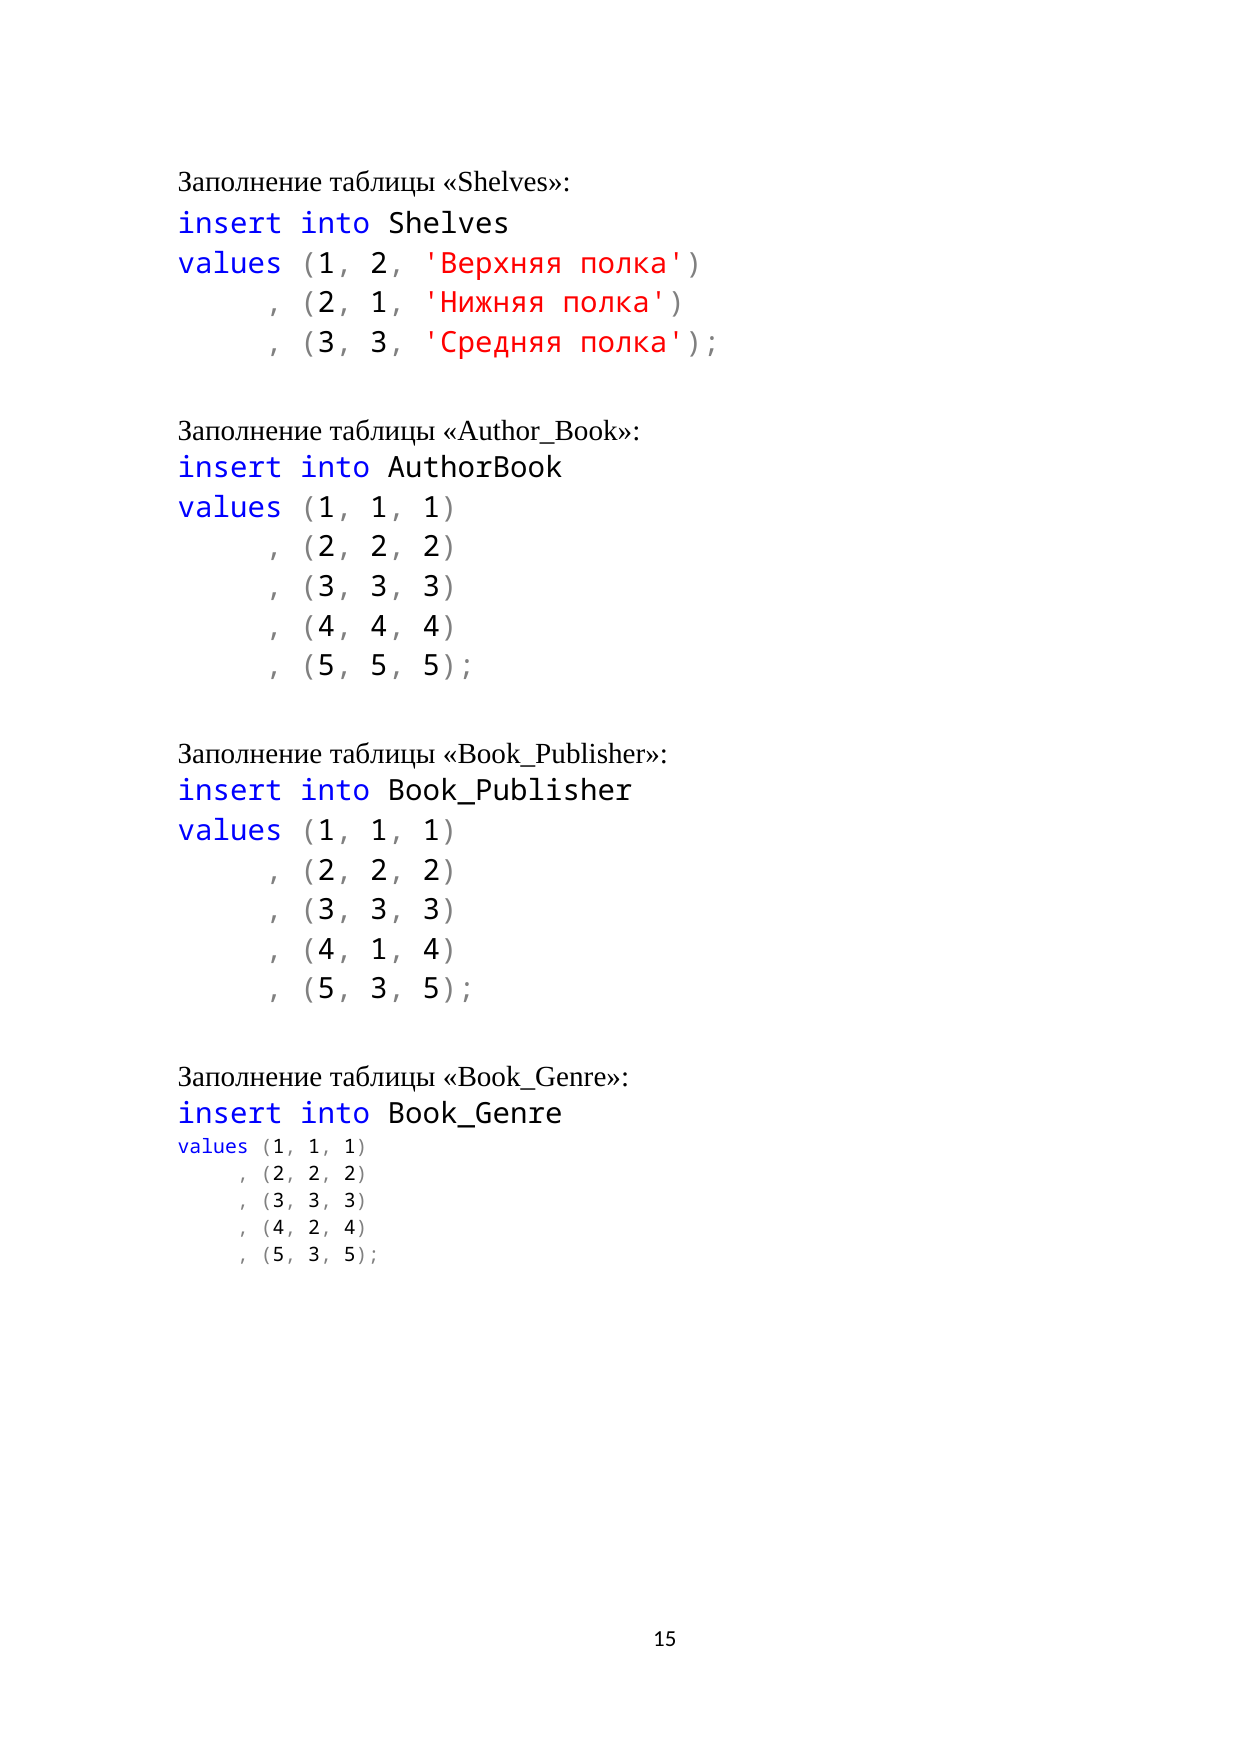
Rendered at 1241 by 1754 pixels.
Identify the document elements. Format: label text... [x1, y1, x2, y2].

text , (3, 3, 3) [177, 565, 1152, 605]
text , (4, 1, 4) [177, 928, 1152, 968]
text , (3, 3, 3) [177, 1186, 1152, 1213]
text Заполнение таблицы «Shelves»: [177, 164, 1152, 197]
text , (3, 3, 3) [177, 888, 1152, 928]
text Заполнение таблицы «Author_Book»: [177, 413, 1152, 446]
text , (5, 3, 5); [177, 968, 1152, 1007]
text insert into Book_Publisher [177, 769, 1152, 809]
text values (1, 1, 1) [177, 1132, 1152, 1159]
text , (2, 2, 2) [177, 1159, 1152, 1186]
text , (5, 5, 5); [177, 644, 1152, 684]
text , (2, 2, 2) [177, 526, 1152, 565]
text Заполнение таблицы «Book_Publisher»: [177, 736, 1152, 769]
text , (3, 3, 'Средняя полка'); [177, 321, 1152, 361]
text , (5, 3, 5); [177, 1240, 1152, 1267]
text , (4, 4, 4) [177, 605, 1152, 644]
text insert into Shelves [177, 202, 1152, 242]
text values (1, 2, 'Верхняя полка') [177, 242, 1152, 282]
text , (4, 2, 4) [177, 1213, 1152, 1240]
text insert into AuthorBook [177, 446, 1152, 486]
text Заполнение таблицы «Book_Genre»: [177, 1059, 1152, 1093]
text , (2, 2, 2) [177, 849, 1152, 888]
text values (1, 1, 1) [177, 486, 1152, 526]
text , (2, 1, 'Нижняя полка') [177, 282, 1152, 321]
text insert into Book_Genre [177, 1093, 1152, 1132]
text values (1, 1, 1) [177, 809, 1152, 849]
